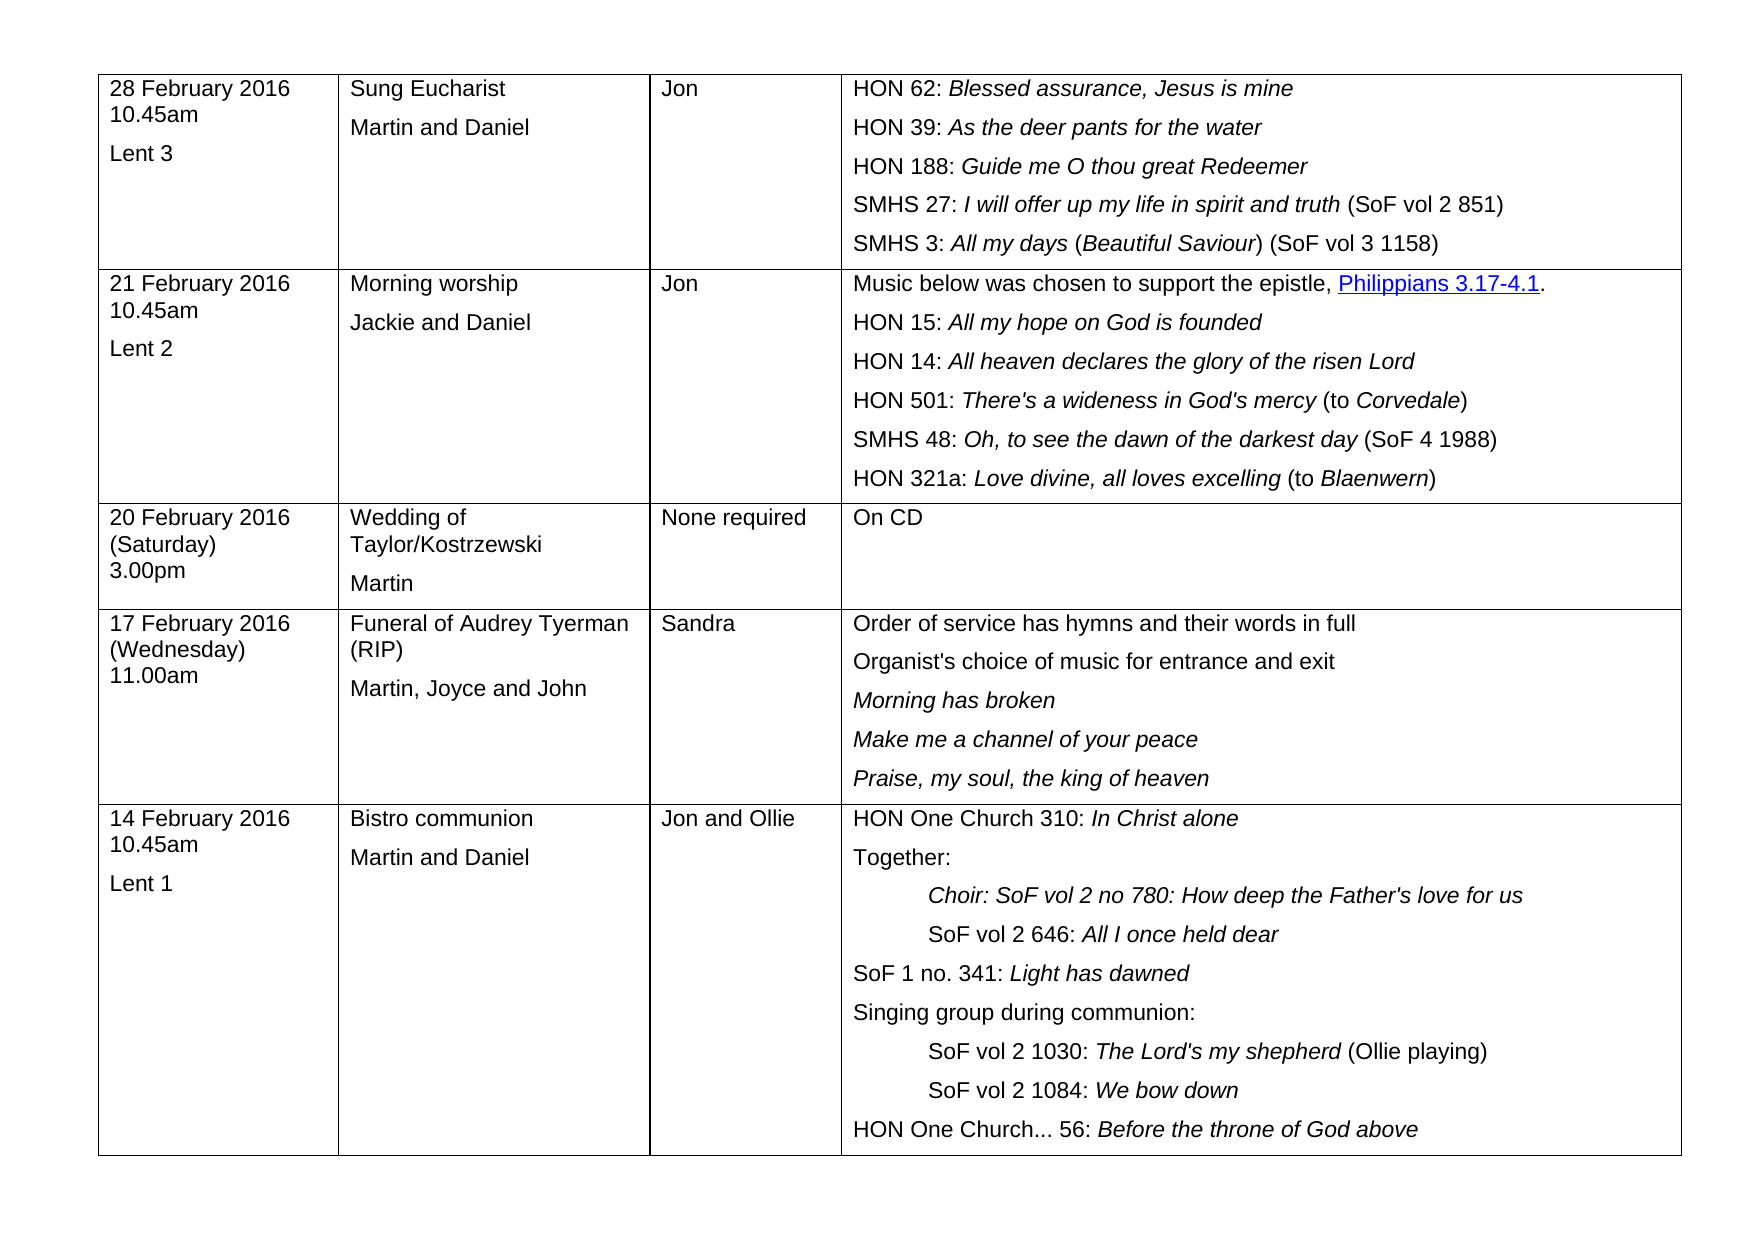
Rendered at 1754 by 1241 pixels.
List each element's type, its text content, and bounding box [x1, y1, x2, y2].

table_cell On CD [842, 504, 1681, 608]
table_cell 20 February 2016 (Saturday) 3.00pm [99, 504, 338, 608]
table_cell Jon [651, 270, 841, 503]
table_cell Music below was chosen to support the epistle, Philippians 3.17-4.1. HON 15: All my hope on God is founded HON 14: All heaven declares the glory of the risen Lord HON 501: There's a wideness in God's mercy (to Corvedale) SMHS 48: Oh, to see the dawn of the darkest day (SoF 4 1988) HON 321a: Love divine, all loves excelling (to Blaenwern) [842, 270, 1681, 503]
table_cell Order of service has hymns and their words in full Organist's choice of music for entrance and exit Morning has broken Make me a channel of your peace Praise, my soul, the king of heaven [842, 610, 1681, 804]
table_cell 28 February 2016 10.45am Lent 3 [99, 75, 338, 269]
table_cell Sung Eucharist Martin and Daniel [339, 75, 649, 269]
table_cell Funeral of Audrey Tyerman (RIP) Martin, Joyce and John [339, 610, 649, 804]
table_cell Jon [651, 75, 841, 269]
table_cell 21 February 2016 10.45am Lent 2 [99, 270, 338, 503]
table_cell HON 62: Blessed assurance, Jesus is mine HON 39: As the deer pants for the water HON 188: Guide me O thou great Redeemer SMHS 27: I will offer up my life in spirit and truth (SoF vol 2 851) SMHS 3: All my days (Beautiful Saviour) (SoF vol 3 1158) [842, 75, 1681, 269]
table_cell 17 February 2016 (Wednesday) 11.00am [99, 610, 338, 804]
table_cell Jon and Ollie [651, 805, 841, 1154]
table_cell Sandra [651, 610, 841, 804]
table_cell HON One Church 310: In Christ alone Together: Choir: SoF vol 2 no 780: How deep the Father's love for us SoF vol 2 646: All I once held dear SoF 1 no. 341: Light has dawned Singing group during communion: SoF vol 2 1030: The Lord's my shepherd (Ollie playing) SoF vol 2 1084: We bow down HON One Church... 56: Before the throne of God above [842, 805, 1681, 1154]
table_cell None required [651, 504, 841, 608]
table_cell 14 February 2016 10.45am Lent 1 [99, 805, 338, 1154]
table_cell Wedding of Taylor/Kostrzewski Martin [339, 504, 649, 608]
table_cell Bistro communion Martin and Daniel [339, 805, 649, 1154]
table_cell Morning worship Jackie and Daniel [339, 270, 649, 503]
